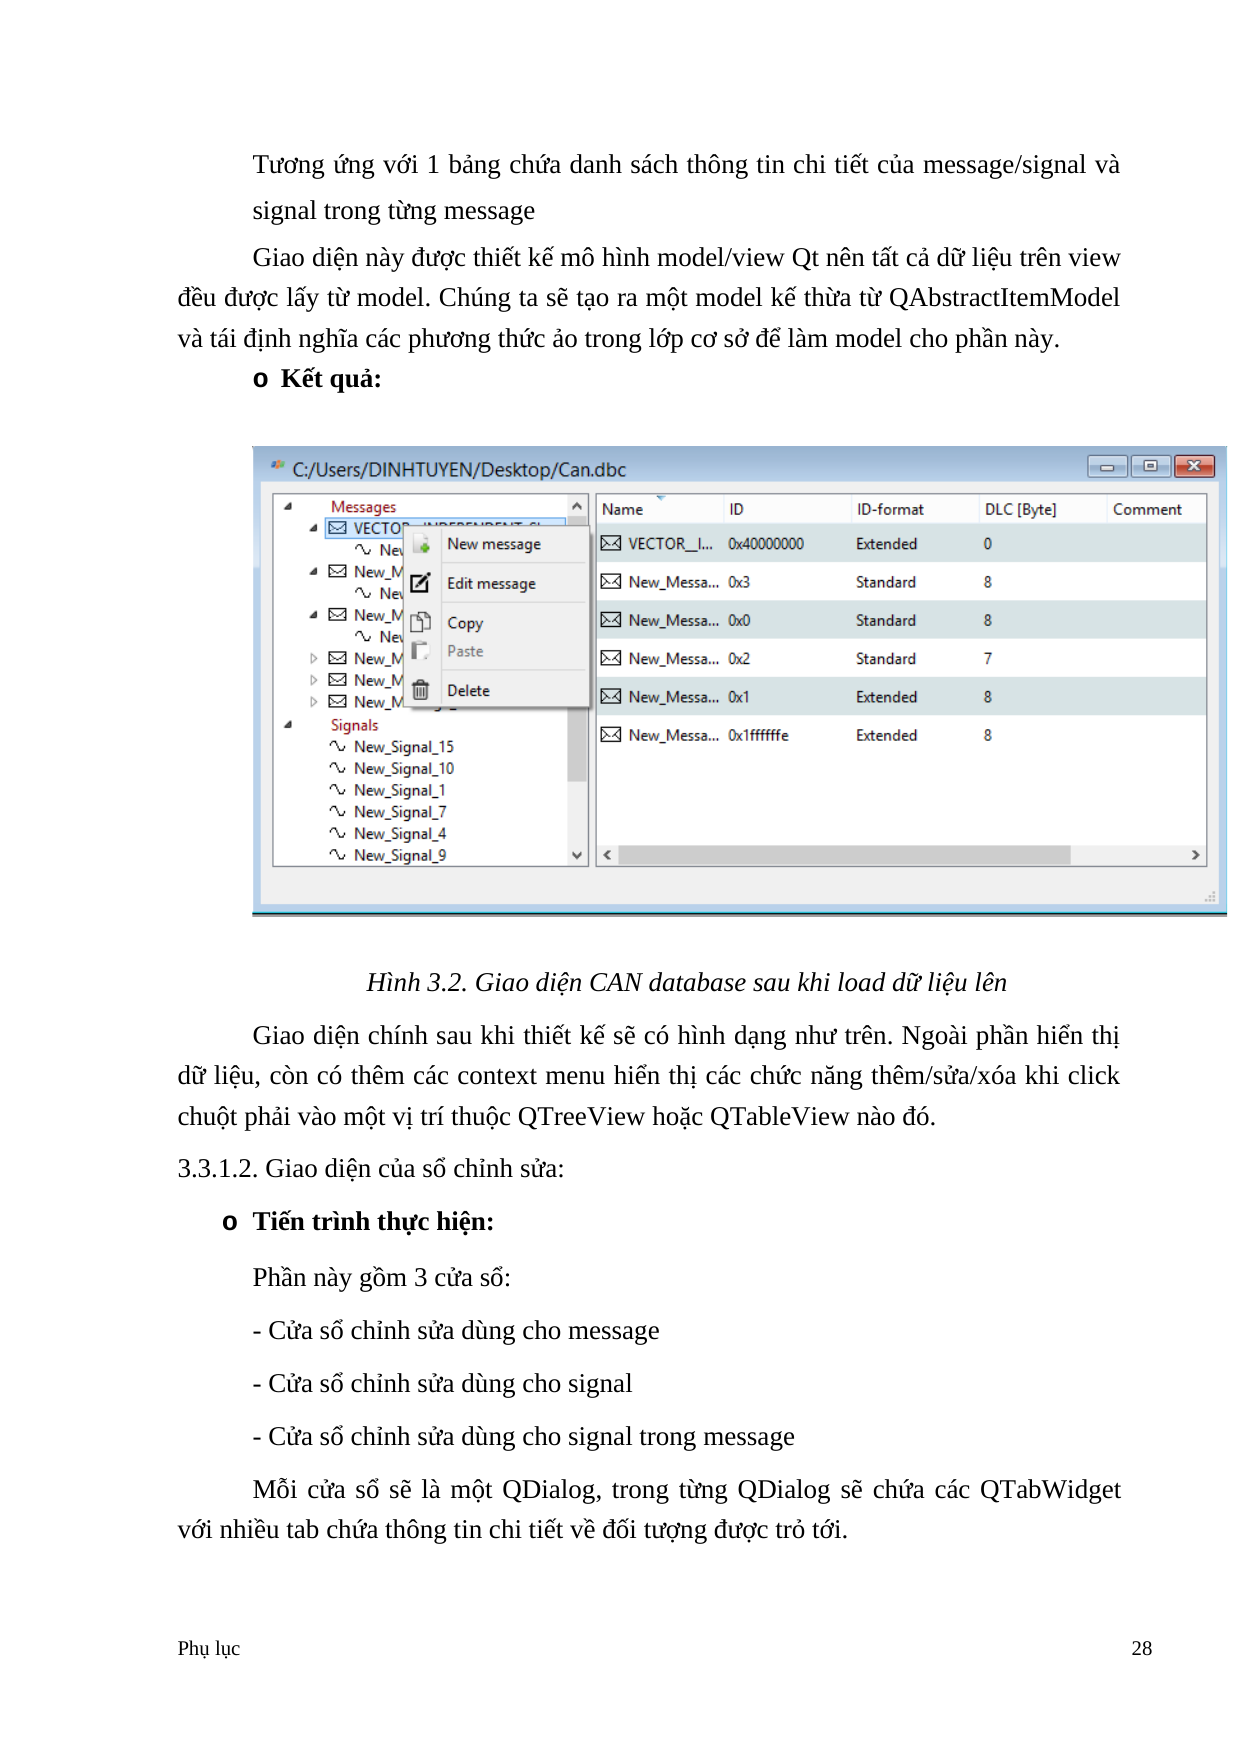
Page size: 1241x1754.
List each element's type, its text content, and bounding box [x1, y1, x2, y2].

list Tiến trình thực hiện: [207, 1205, 1122, 1239]
picture [252, 446, 1228, 917]
list Kết quả: [177, 362, 1122, 396]
text Giao diện chính sau khi thiết kế sẽ có hình dạng như trên. Ngoài phần hiển thị dữ liệu, còn có thêm các context menu hiển thị các chức năng thêm/sửa/xóa khi click chuột phải vào một vị trí thuộc QTreeView hoặc QTableView nào đó. [177, 1019, 1122, 1131]
text Mỗi cửa sổ sẽ là một QDialog, trong từng QDialog sẽ chứa các QTabWidget với nhiều tab chứa thông tin chi tiết về đối tượng được trỏ tới. [177, 1473, 1122, 1544]
text Phần này gồm 3 cửa sổ: [177, 1261, 1122, 1292]
list Tương ứng với 1 bảng chứa danh sách thông tin chi tiết của message/signal và signal trong từng message [252, 148, 1122, 226]
text - Cửa sổ chỉnh sửa dùng cho signal [177, 1367, 1122, 1398]
text - Cửa sổ chỉnh sửa dùng cho message [177, 1314, 1122, 1345]
list Hình 3.2. Giao diện CAN database sau khi load dữ liệu lên [177, 966, 1122, 997]
list Giao diện này được thiết kế mô hình model/view Qt nên tất cả dữ liệu trên view đều được lấy từ model. Chúng ta sẽ tạo ra một model kế thừa từ QAbstractItemModel và tái định nghĩa các phương thức ảo trong lớp cơ sở để làm model cho phần này. [177, 241, 1122, 353]
text 3.3.1.2. Giao diện của sổ chỉnh sửa: [177, 1152, 1122, 1184]
text - Cửa sổ chỉnh sửa dùng cho signal trong message [177, 1420, 1122, 1451]
